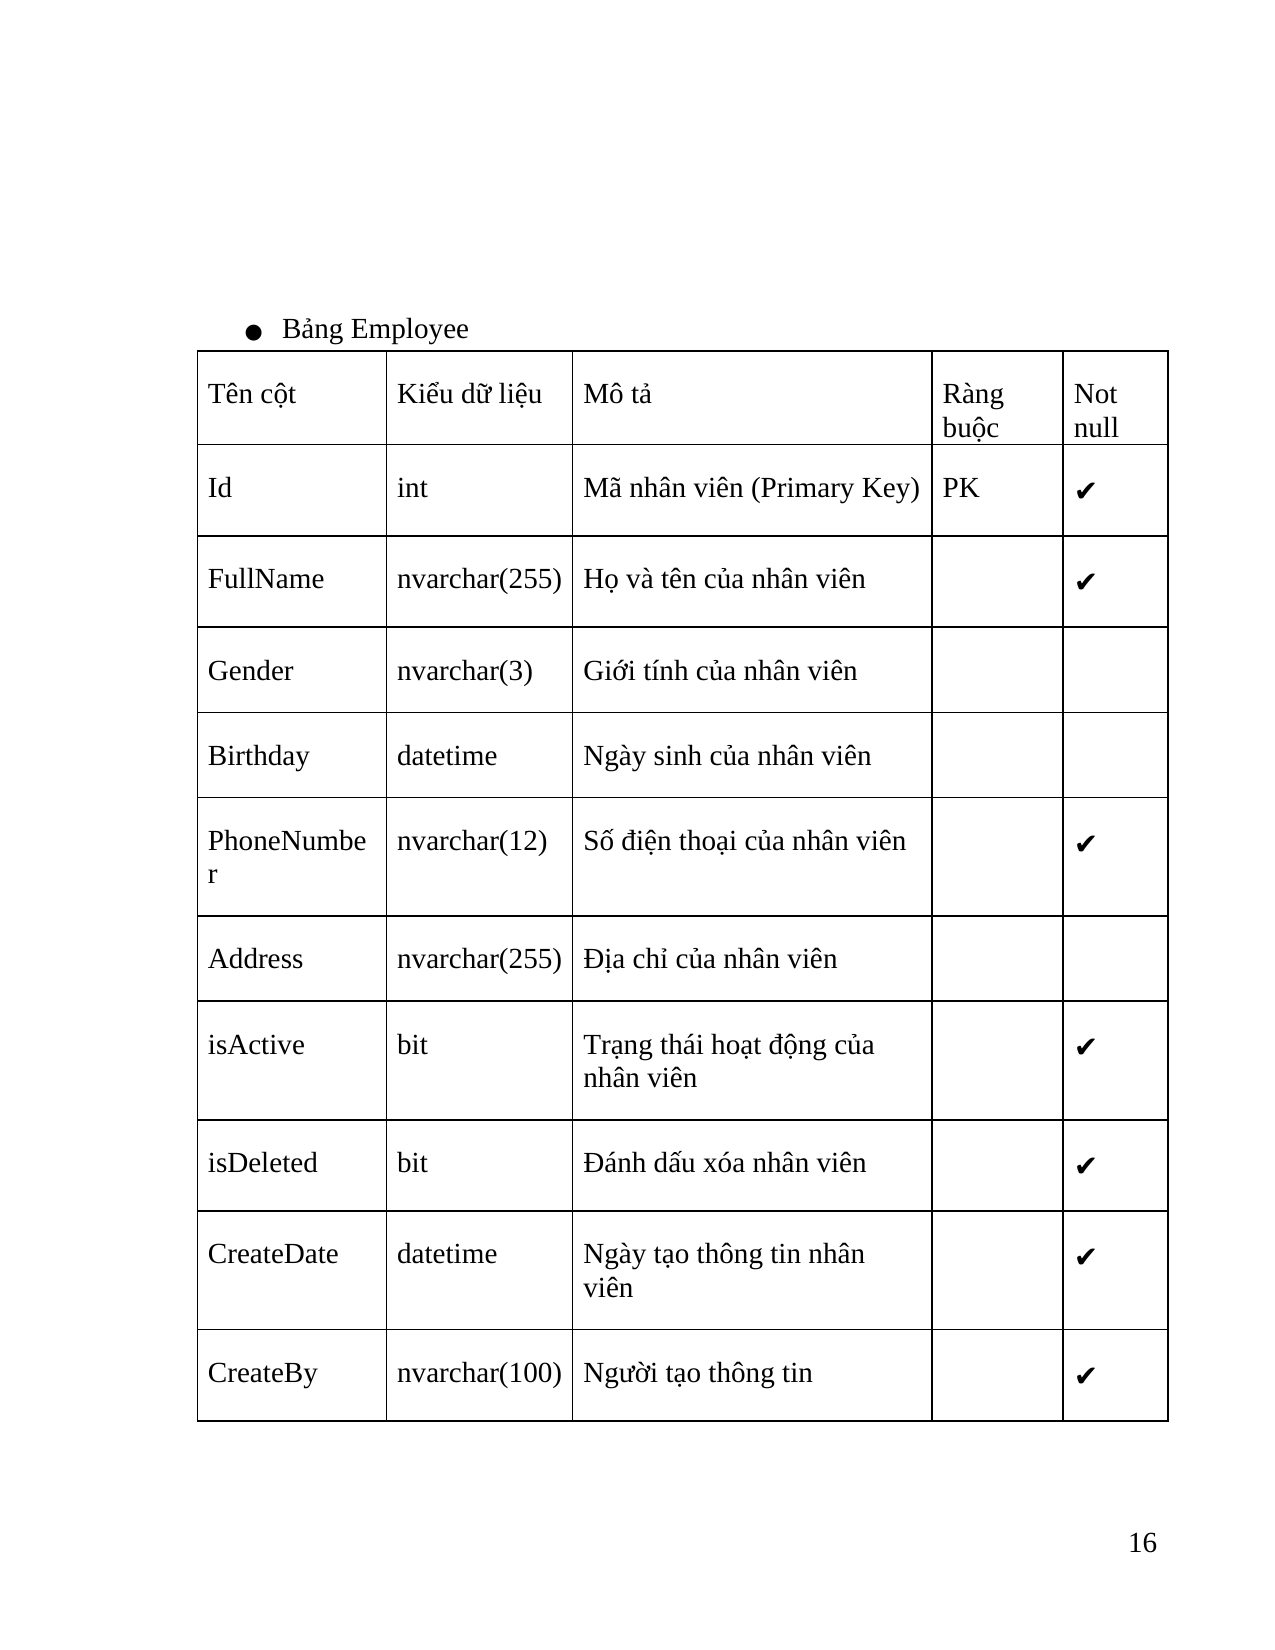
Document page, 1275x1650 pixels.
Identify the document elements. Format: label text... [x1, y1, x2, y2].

table_cell Ngày tạo thông tin nhân viên [573, 1212, 931, 1329]
table_cell [933, 537, 1062, 626]
table_cell isDeleted [198, 1121, 386, 1210]
table_header Kiểu dữ liệu [387, 352, 572, 444]
table_cell Birthday [198, 713, 386, 796]
list Bảng Employee [244, 307, 1157, 350]
table_cell [1064, 628, 1167, 711]
table_cell Người tạo thông tin [573, 1330, 931, 1420]
table_cell [1064, 537, 1167, 626]
table_cell [1064, 798, 1167, 915]
table_cell nvarchar(100) [387, 1330, 572, 1420]
table_cell CreateDate [198, 1212, 386, 1329]
table_cell [1064, 917, 1167, 1000]
table_cell CreateBy [198, 1330, 386, 1420]
table_cell Id [198, 445, 386, 535]
table_cell Address [198, 917, 386, 1000]
table_header Tên cột [198, 352, 386, 444]
table_cell bit [387, 1121, 572, 1210]
table_cell [1064, 1121, 1167, 1210]
table_cell Giới tính của nhân viên [573, 628, 931, 711]
table_cell [933, 628, 1062, 711]
table_cell Số điện thoại của nhân viên [573, 798, 931, 915]
table_cell PK [933, 445, 1062, 535]
table_cell [933, 1002, 1062, 1119]
table_cell Ngày sinh của nhân viên [573, 713, 931, 796]
table_cell [933, 1330, 1062, 1420]
table_cell [933, 713, 1062, 796]
table_cell nvarchar(255) [387, 537, 572, 626]
table_cell [1064, 1002, 1167, 1119]
table_cell [933, 798, 1062, 915]
table_header Ràng buộc [933, 352, 1062, 444]
table_cell Mã nhân viên (Primary Key) [573, 445, 931, 535]
table_cell nvarchar(3) [387, 628, 572, 711]
table_cell nvarchar(255) [387, 917, 572, 1000]
table_cell [1064, 1212, 1167, 1329]
table_header Not null [1064, 352, 1167, 444]
table_cell int [387, 445, 572, 535]
table_cell datetime [387, 713, 572, 796]
table_cell [1064, 445, 1167, 535]
table_cell Trạng thái hoạt động của nhân viên [573, 1002, 931, 1119]
table_cell [1064, 713, 1167, 796]
table_cell Địa chỉ của nhân viên [573, 917, 931, 1000]
table_cell datetime [387, 1212, 572, 1329]
table_cell FullName [198, 537, 386, 626]
table_cell bit [387, 1002, 572, 1119]
table_cell Họ và tên của nhân viên [573, 537, 931, 626]
table_cell Gender [198, 628, 386, 711]
table_cell [933, 1212, 1062, 1329]
table_cell isActive [198, 1002, 386, 1119]
table_header Mô tả [573, 352, 931, 444]
table_cell [933, 917, 1062, 1000]
table_cell PhoneNumber [198, 798, 386, 915]
table_cell [1064, 1330, 1167, 1420]
table_cell Đánh dấu xóa nhân viên [573, 1121, 931, 1210]
table_cell [933, 1121, 1062, 1210]
table_cell nvarchar(12) [387, 798, 572, 915]
